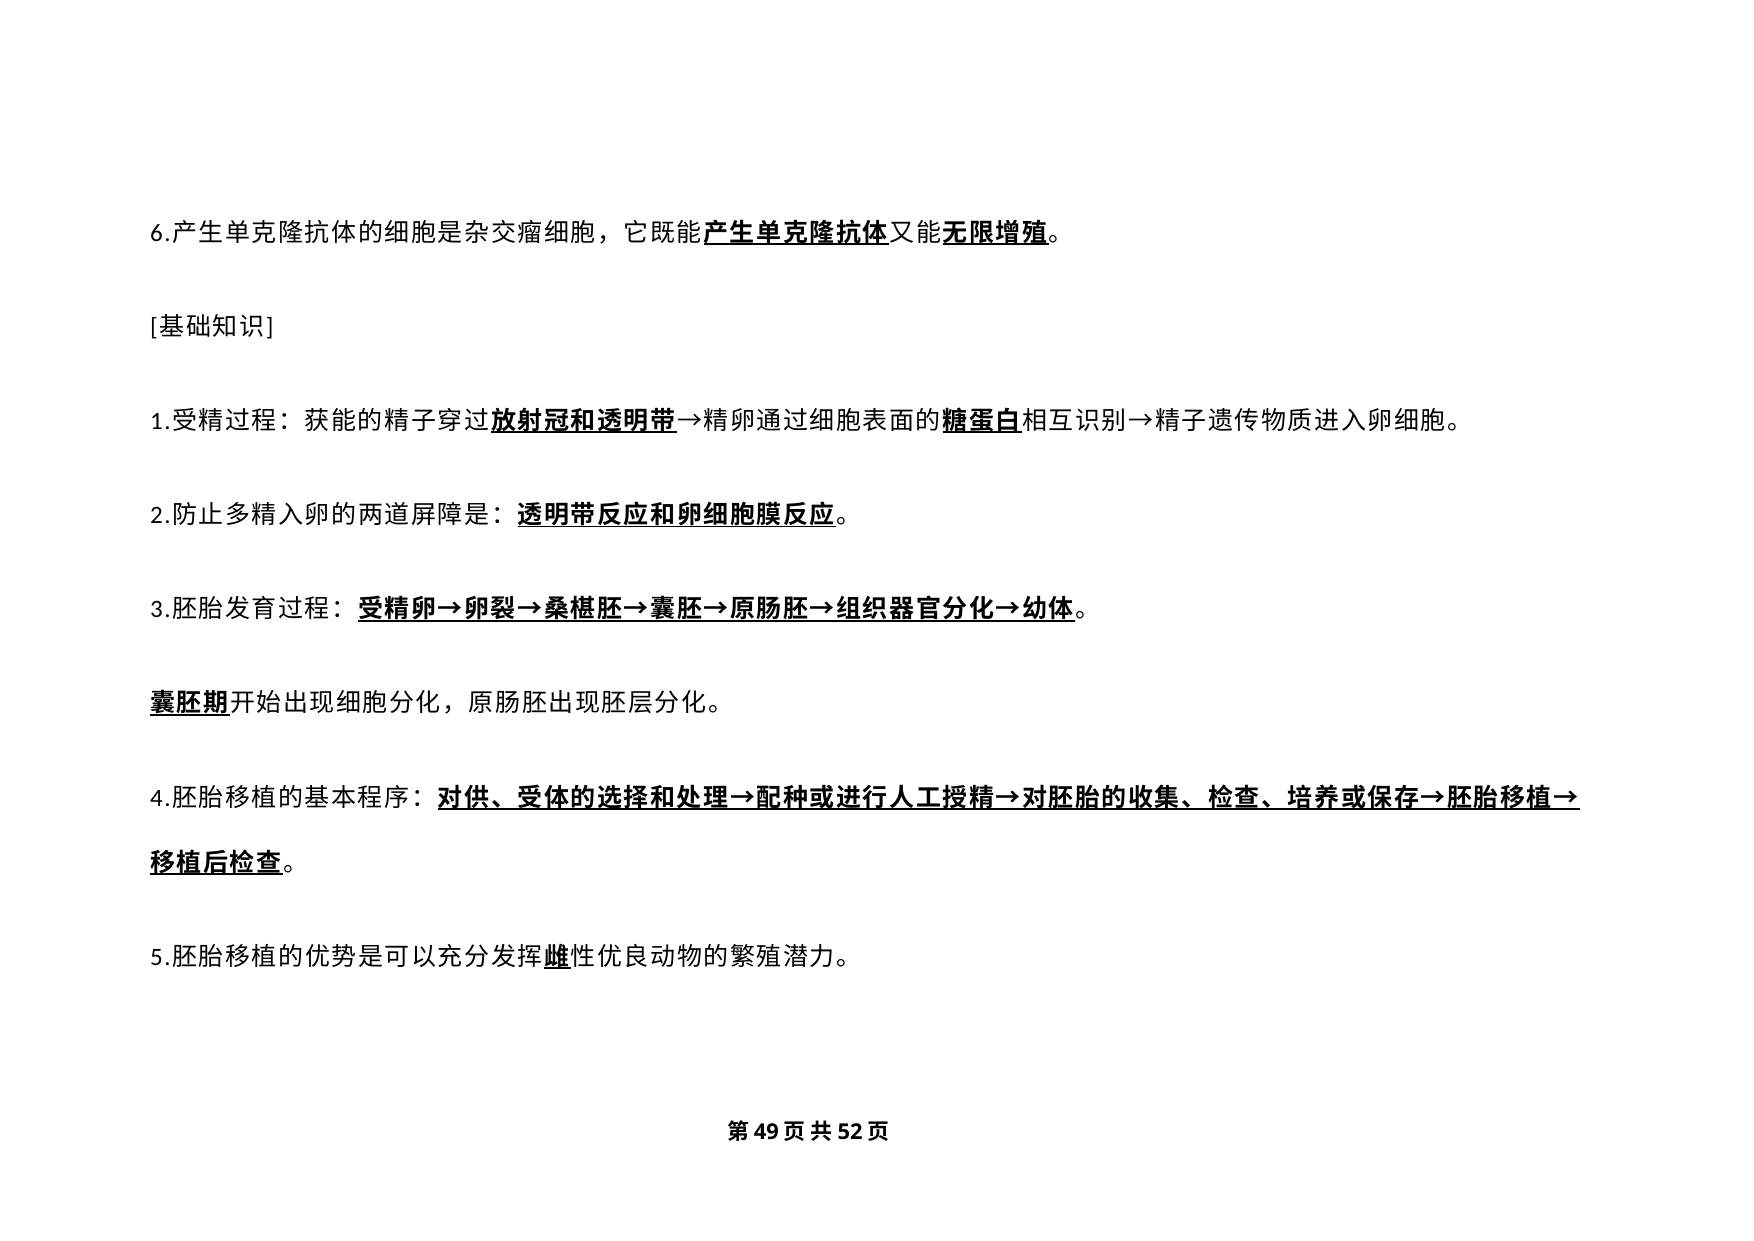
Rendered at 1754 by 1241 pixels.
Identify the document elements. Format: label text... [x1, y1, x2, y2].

text 1.受精过程：获能的精子穿过放射冠和透明带→精卵通过细胞表面的糖蛋白相互识别→精子遗传物质进入卵细胞。 [150, 386, 1604, 451]
text 6.产生单克隆抗体的细胞是杂交瘤细胞，它既能产生单克隆抗体又能无限增殖。 [150, 198, 1604, 263]
text 2.防止多精入卵的两道屏障是：透明带反应和卵细胞膜反应。 [150, 480, 1604, 545]
text [基础知识] [150, 292, 1604, 357]
text 囊胚期开始出现细胞分化，原肠胚出现胚层分化。 [150, 668, 1604, 733]
text 5.胚胎移植的优势是可以充分发挥雌性优良动物的繁殖潜力。 [150, 922, 1604, 987]
text 3.胚胎发育过程：受精卵→卵裂→桑椹胚→囊胚→原肠胚→组织器官分化→幼体。 [150, 574, 1604, 639]
text 4.胚胎移植的基本程序：对供、受体的选择和处理→配种或进行人工授精→对胚胎的收集、检查、培养或保存→胚胎移植→移植后检查。 [150, 763, 1604, 893]
